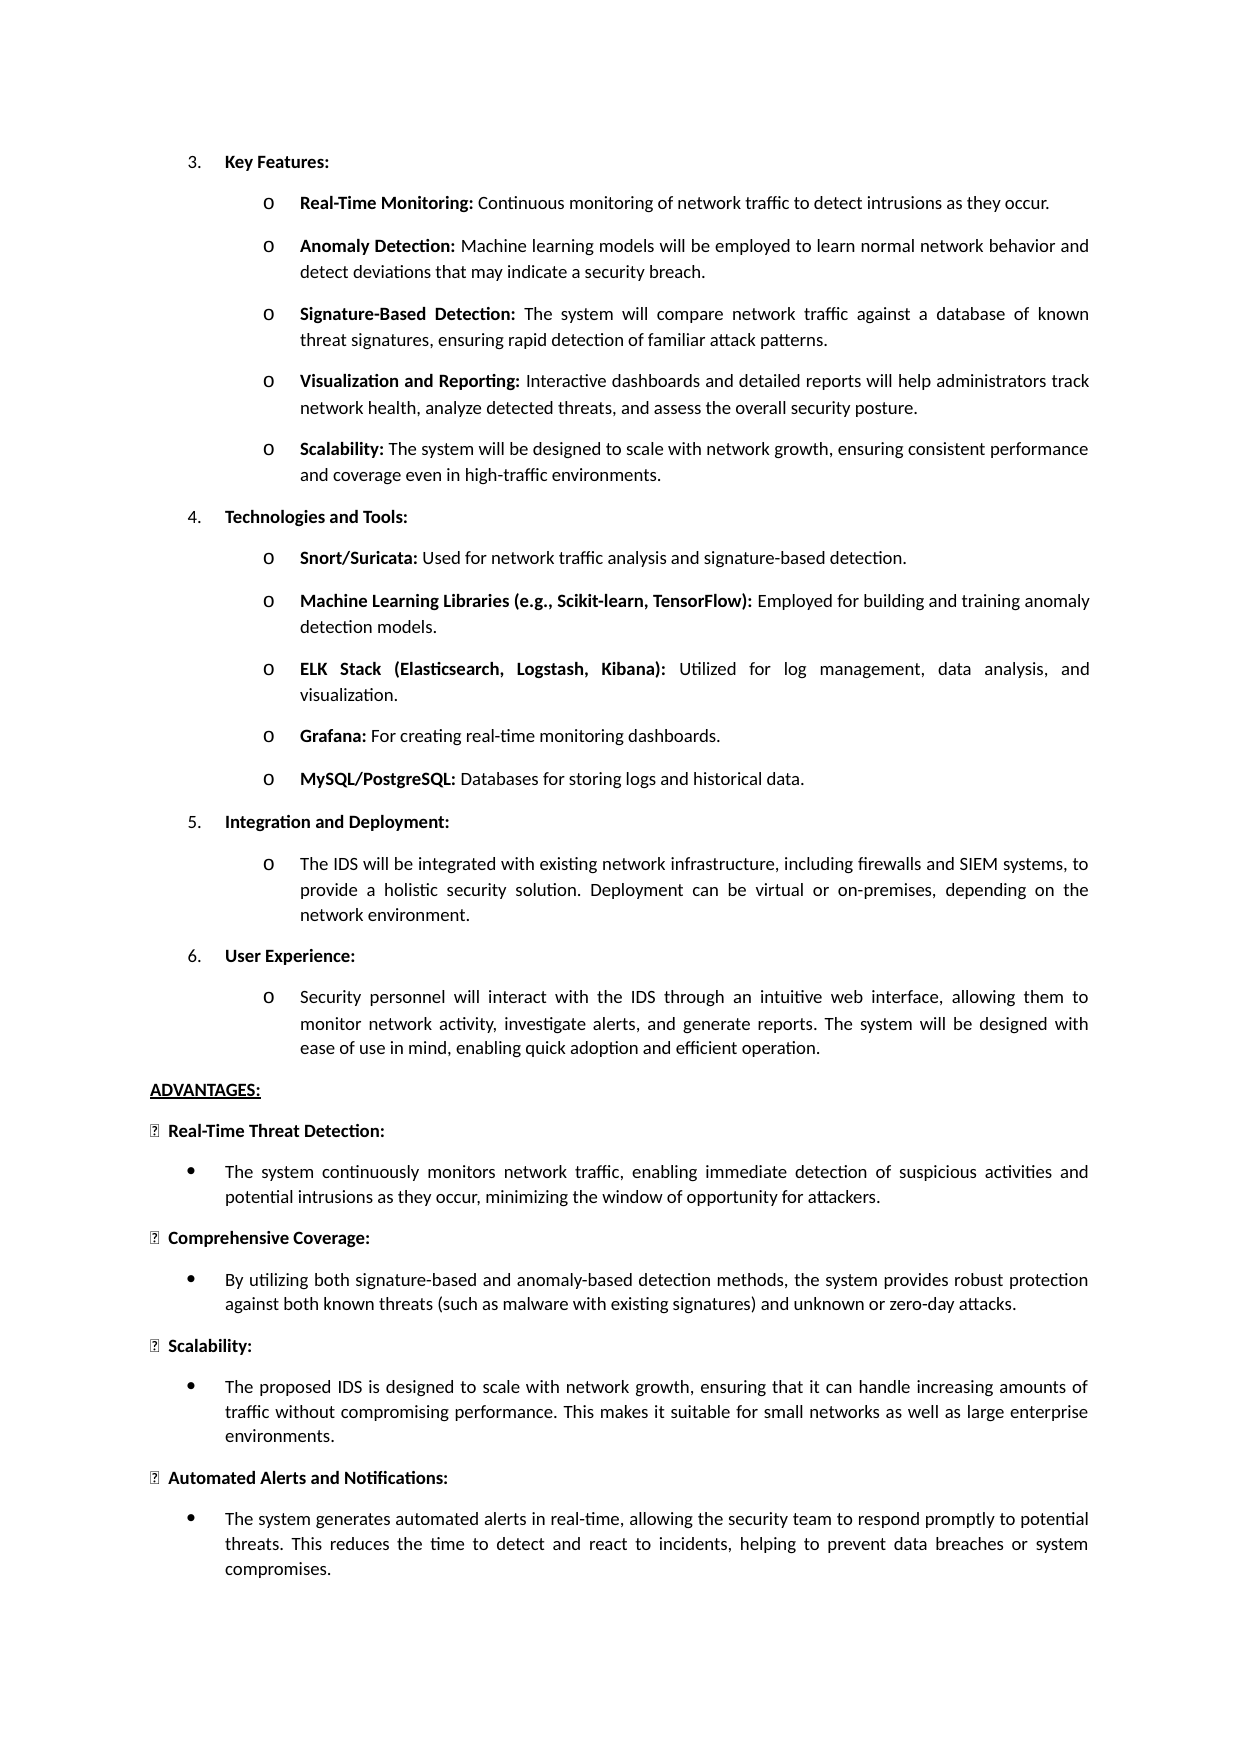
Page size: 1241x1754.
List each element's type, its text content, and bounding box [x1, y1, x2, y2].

list Signature-Based Detection: The system will compare network traffic against a database of known threat signatures, ensuring rapid detection of familiar attack patterns. [262, 302, 1090, 351]
list The proposed IDS is designed to scale with network growth, ensuring that it can handle increasing amounts of traffic without compromising performance. This makes it suitable for small networks as well as large enterprise environments. [187, 1375, 1090, 1447]
text ADVANTAGES: [150, 1078, 1090, 1101]
list The IDS will be integrated with existing network infrastructure, including firewalls and SIEM systems, to provide a holistic security solution. Deployment can be virtual or on-premises, depending on the network environment. [262, 852, 1090, 926]
list Anomaly Detection: Machine learning models will be employed to learn normal network behavior and detect deviations that may indicate a security breach. [262, 234, 1090, 283]
list The system generates automated alerts in real-time, allowing the security team to respond promptly to potential threats. This reduces the time to detect and react to incidents, helping to prevent data breaches or system compromises. [187, 1507, 1090, 1579]
list Visualization and Reporting: Interactive dashboards and detailed reports will help administrators track network health, analyze detected threats, and assess the overall security posture. [262, 369, 1090, 419]
list The system continuously monitors network traffic, enabling immediate detection of suspicious activities and potential intrusions as they occur, minimizing the window of opportunity for attackers. [187, 1160, 1090, 1208]
list ELK Stack (Elasticsearch, Logstash, Kibana): Utilized for log management, data analysis, and visualization. [262, 657, 1090, 706]
list Grafana: For creating real-time monitoring dashboards. [262, 724, 1090, 749]
list Technologies and Tools: [187, 505, 1090, 528]
list Integration and Deployment: [187, 810, 1090, 833]
text  Real-Time Threat Detection: [150, 1119, 1090, 1142]
list By utilizing both signature-based and anomaly-based detection methods, the system provides robust protection against both known threats (such as malware with existing signatures) and unknown or zero-day attacks. [187, 1268, 1090, 1315]
list MySQL/PostgreSQL: Databases for storing logs and historical data. [262, 767, 1090, 792]
list Snort/Suricata: Used for network traffic analysis and signature-based detection. [262, 546, 1090, 571]
list Scalability: The system will be designed to scale with network growth, ensuring consistent performance and coverage even in high-traffic environments. [262, 437, 1090, 486]
text  Automated Alerts and Notifications: [150, 1466, 1090, 1489]
list Security personnel will interact with the IDS through an intuitive web interface, allowing them to monitor network activity, investigate alerts, and generate reports. The system will be designed with ease of use in mind, enabling quick adoption and efficient operation. [262, 985, 1090, 1059]
list Key Features: [187, 150, 1090, 173]
list Real-Time Monitoring: Continuous monitoring of network traffic to detect intrusions as they occur. [262, 191, 1090, 216]
text  Scalability: [150, 1334, 1090, 1357]
text  Comprehensive Coverage: [150, 1226, 1090, 1249]
list Machine Learning Libraries (e.g., Scikit-learn, TensorFlow): Employed for building and training anomaly detection models. [262, 589, 1090, 638]
list User Experience: [187, 944, 1090, 967]
